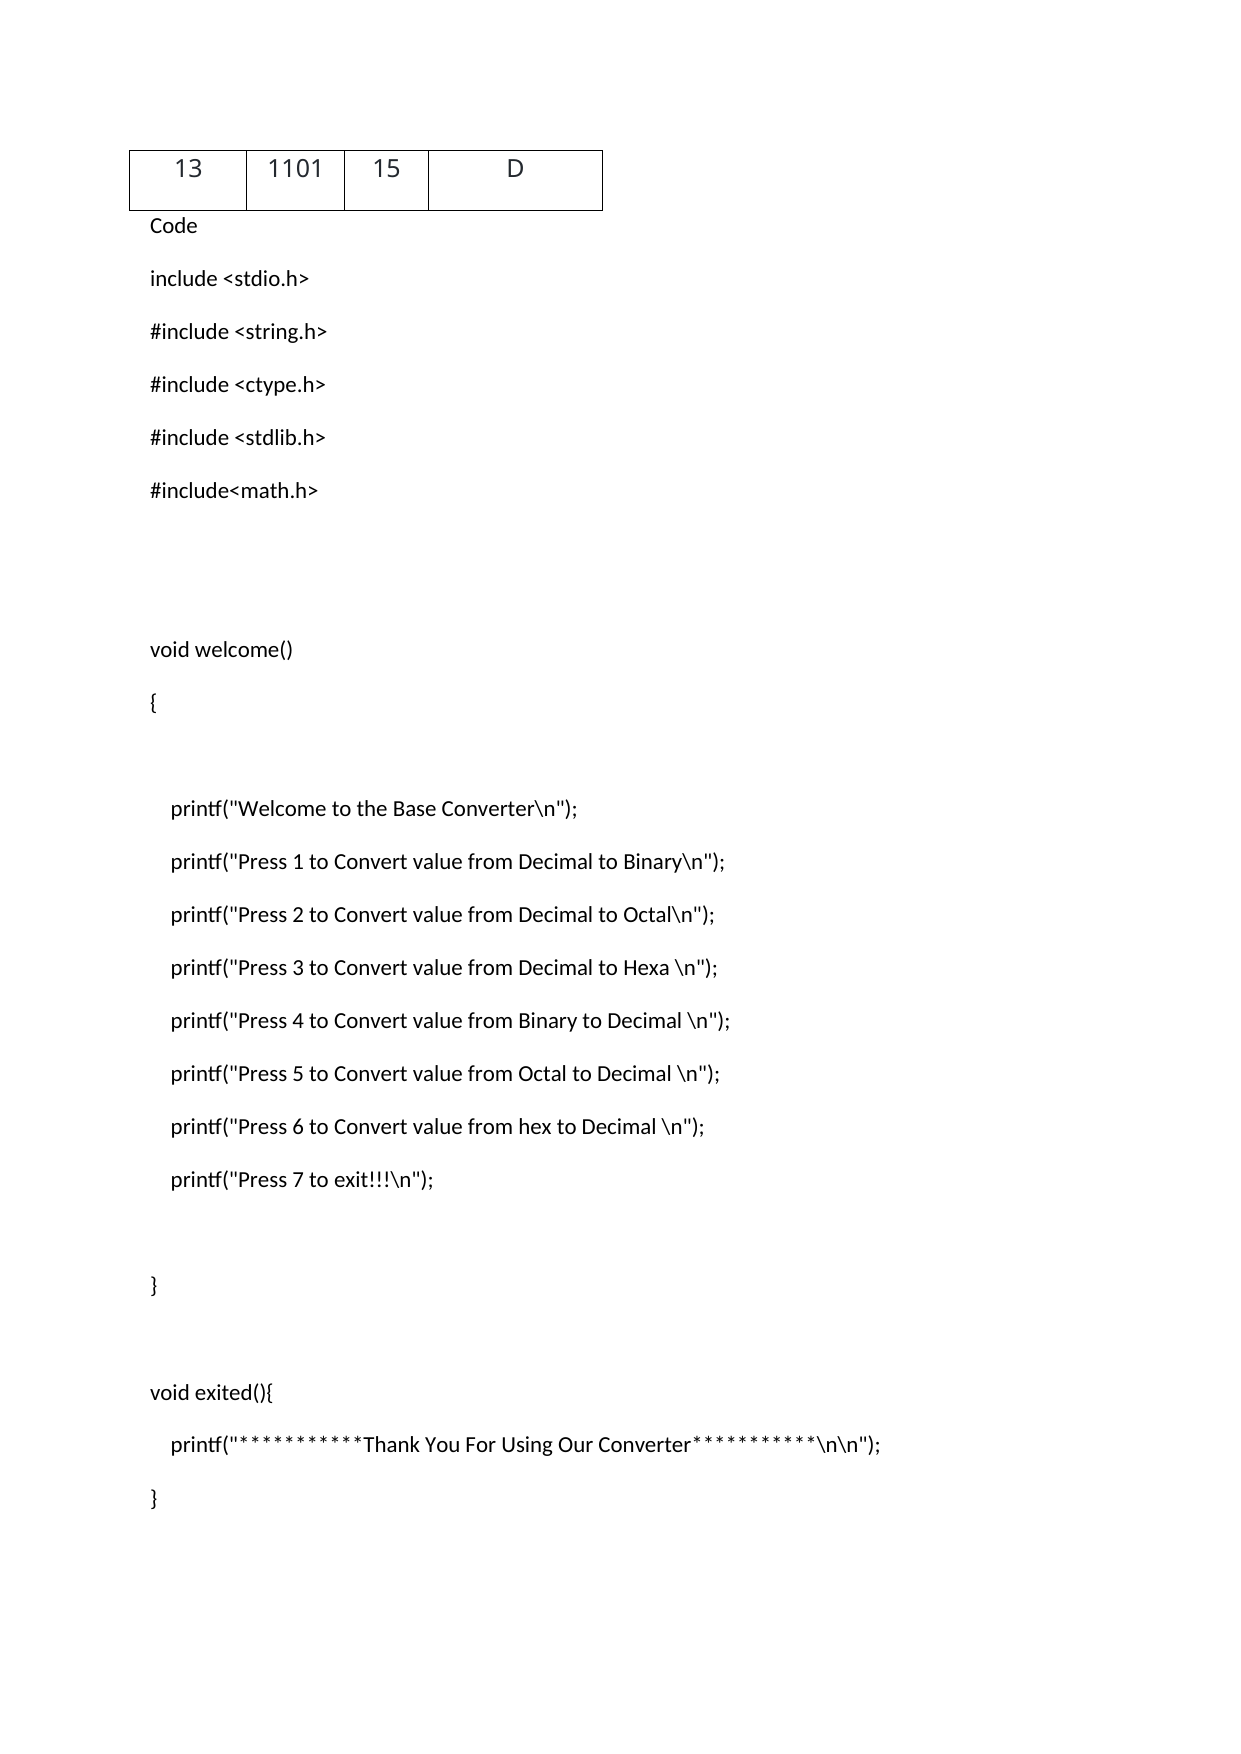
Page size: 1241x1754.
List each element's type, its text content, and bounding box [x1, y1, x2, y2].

text printf("Press 4 to Convert value from Binary to Decimal \n"); [150, 1006, 1090, 1034]
table_cell 15 [345, 151, 428, 210]
text void welcome() [150, 635, 1090, 663]
text #include <string.h> [150, 317, 1090, 345]
text printf("Press 2 to Convert value from Decimal to Octal\n"); [150, 900, 1090, 928]
table_cell 1101 [247, 151, 344, 210]
text printf("Press 5 to Convert value from Octal to Decimal \n"); [150, 1059, 1090, 1087]
text #include <ctype.h> [150, 370, 1090, 398]
text printf("Welcome to the Base Converter\n"); [150, 794, 1090, 822]
text printf("Press 1 to Convert value from Decimal to Binary\n"); [150, 847, 1090, 875]
table_cell 13 [130, 151, 246, 210]
text #include <stdlib.h> [150, 423, 1090, 451]
text { [150, 688, 1090, 716]
text #include<math.h> [150, 476, 1090, 504]
text void exited(){ [150, 1378, 1090, 1406]
text printf("Press 6 to Convert value from hex to Decimal \n"); [150, 1112, 1090, 1141]
text } [150, 1484, 1090, 1512]
text printf("***********Thank You For Using Our Converter***********\n\n"); [150, 1431, 1090, 1459]
text Code [150, 211, 1090, 239]
table_cell D [429, 151, 602, 210]
text } [150, 1272, 1090, 1299]
text printf("Press 7 to exit!!!\n"); [150, 1166, 1090, 1193]
text include <stdio.h> [150, 264, 1090, 292]
text printf("Press 3 to Convert value from Decimal to Hexa \n"); [150, 953, 1090, 981]
